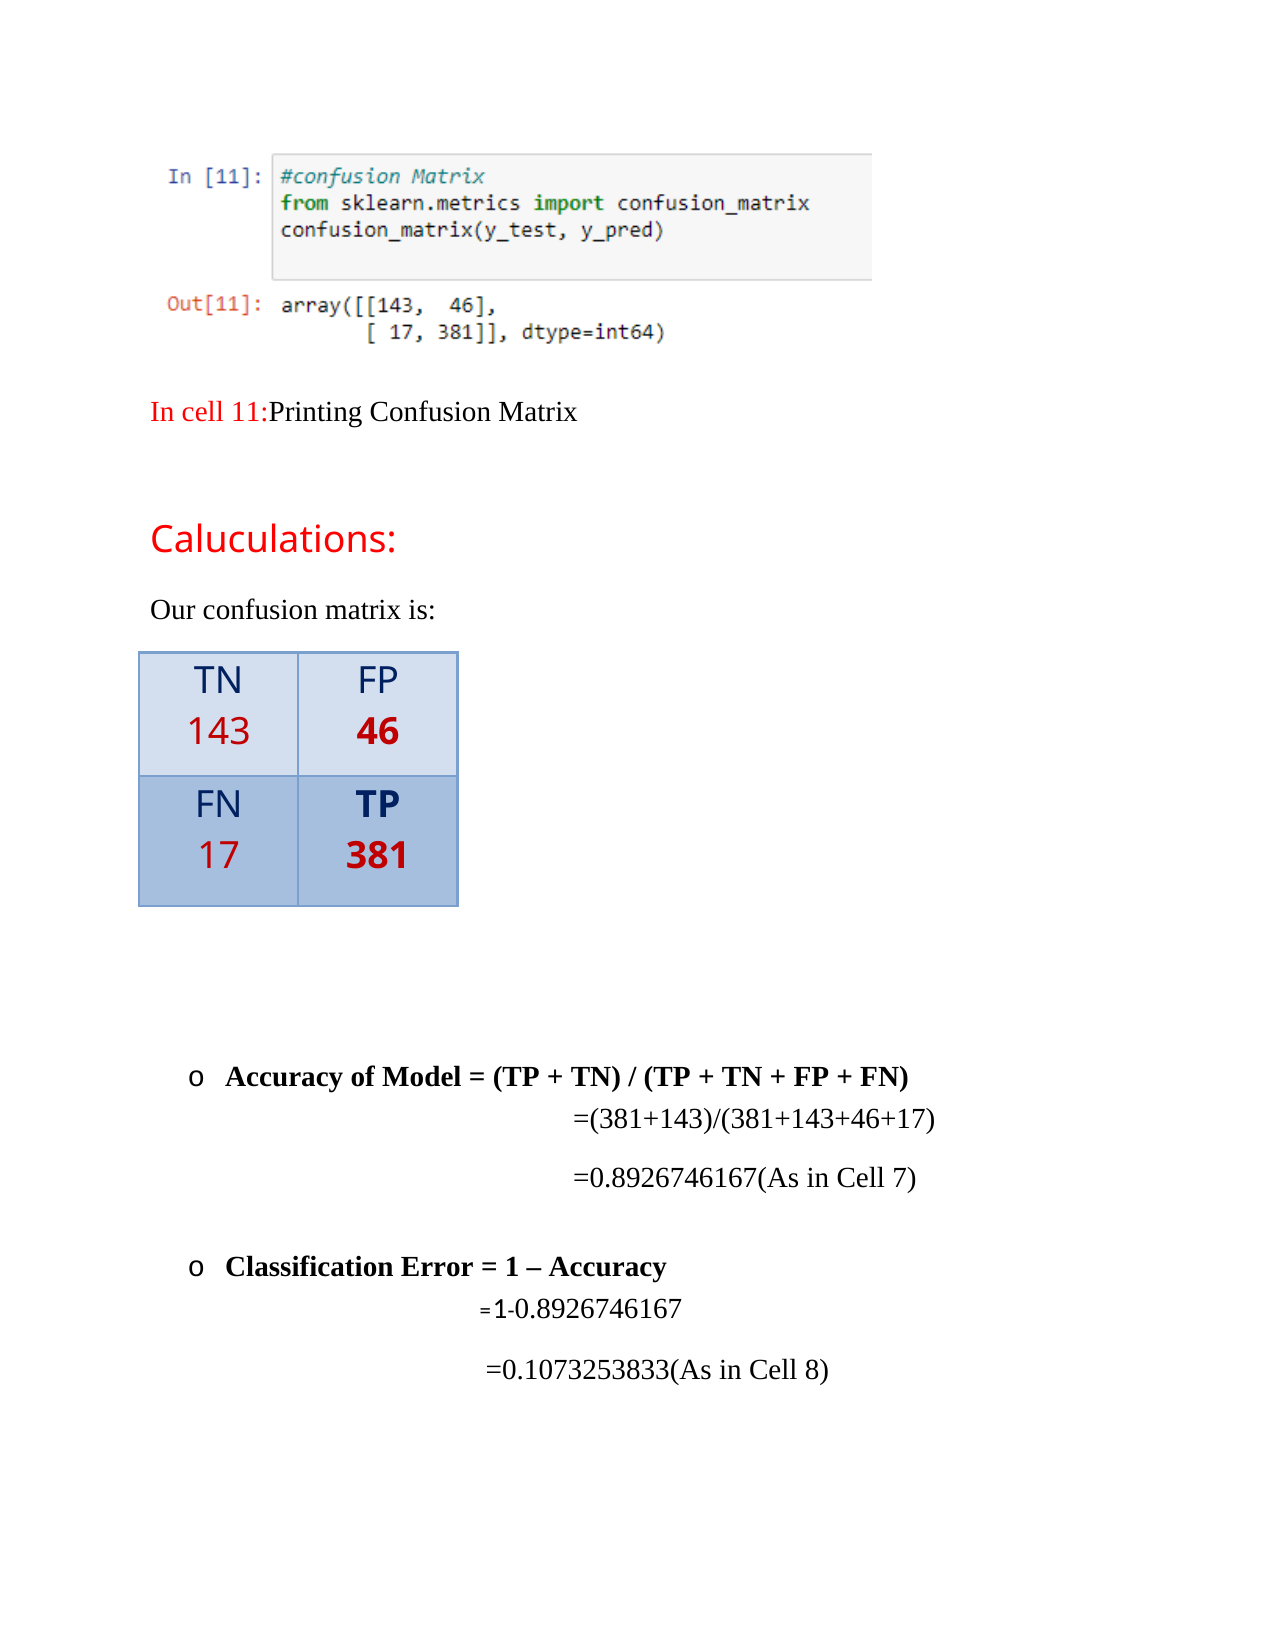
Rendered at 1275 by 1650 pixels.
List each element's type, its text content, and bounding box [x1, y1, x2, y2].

table_header TN 143 [140, 654, 297, 775]
text =1-0.8926746167 [150, 1290, 1125, 1326]
subtitle Accuracy of Model = (TP + TN) / (TP + TN + FP + FN) [187, 1059, 1125, 1096]
subtitle Classification Error = 1 – Accuracy [187, 1249, 1125, 1285]
table_cell FN 17 [140, 777, 297, 905]
text In cell 11:Printing Confusion Matrix [150, 394, 1125, 427]
text Our confusion matrix is: [150, 592, 1125, 626]
text =0.1073253833(As in Cell 8) [150, 1352, 1125, 1385]
text =0.8926746167(As in Cell 7) [150, 1160, 1125, 1194]
text Caluculations: [150, 512, 1125, 563]
picture [150, 150, 872, 369]
table_cell TP 381 [299, 777, 456, 905]
text =(381+143)/(381+143+46+17) [150, 1101, 1125, 1134]
table_header FP 46 [299, 654, 456, 775]
